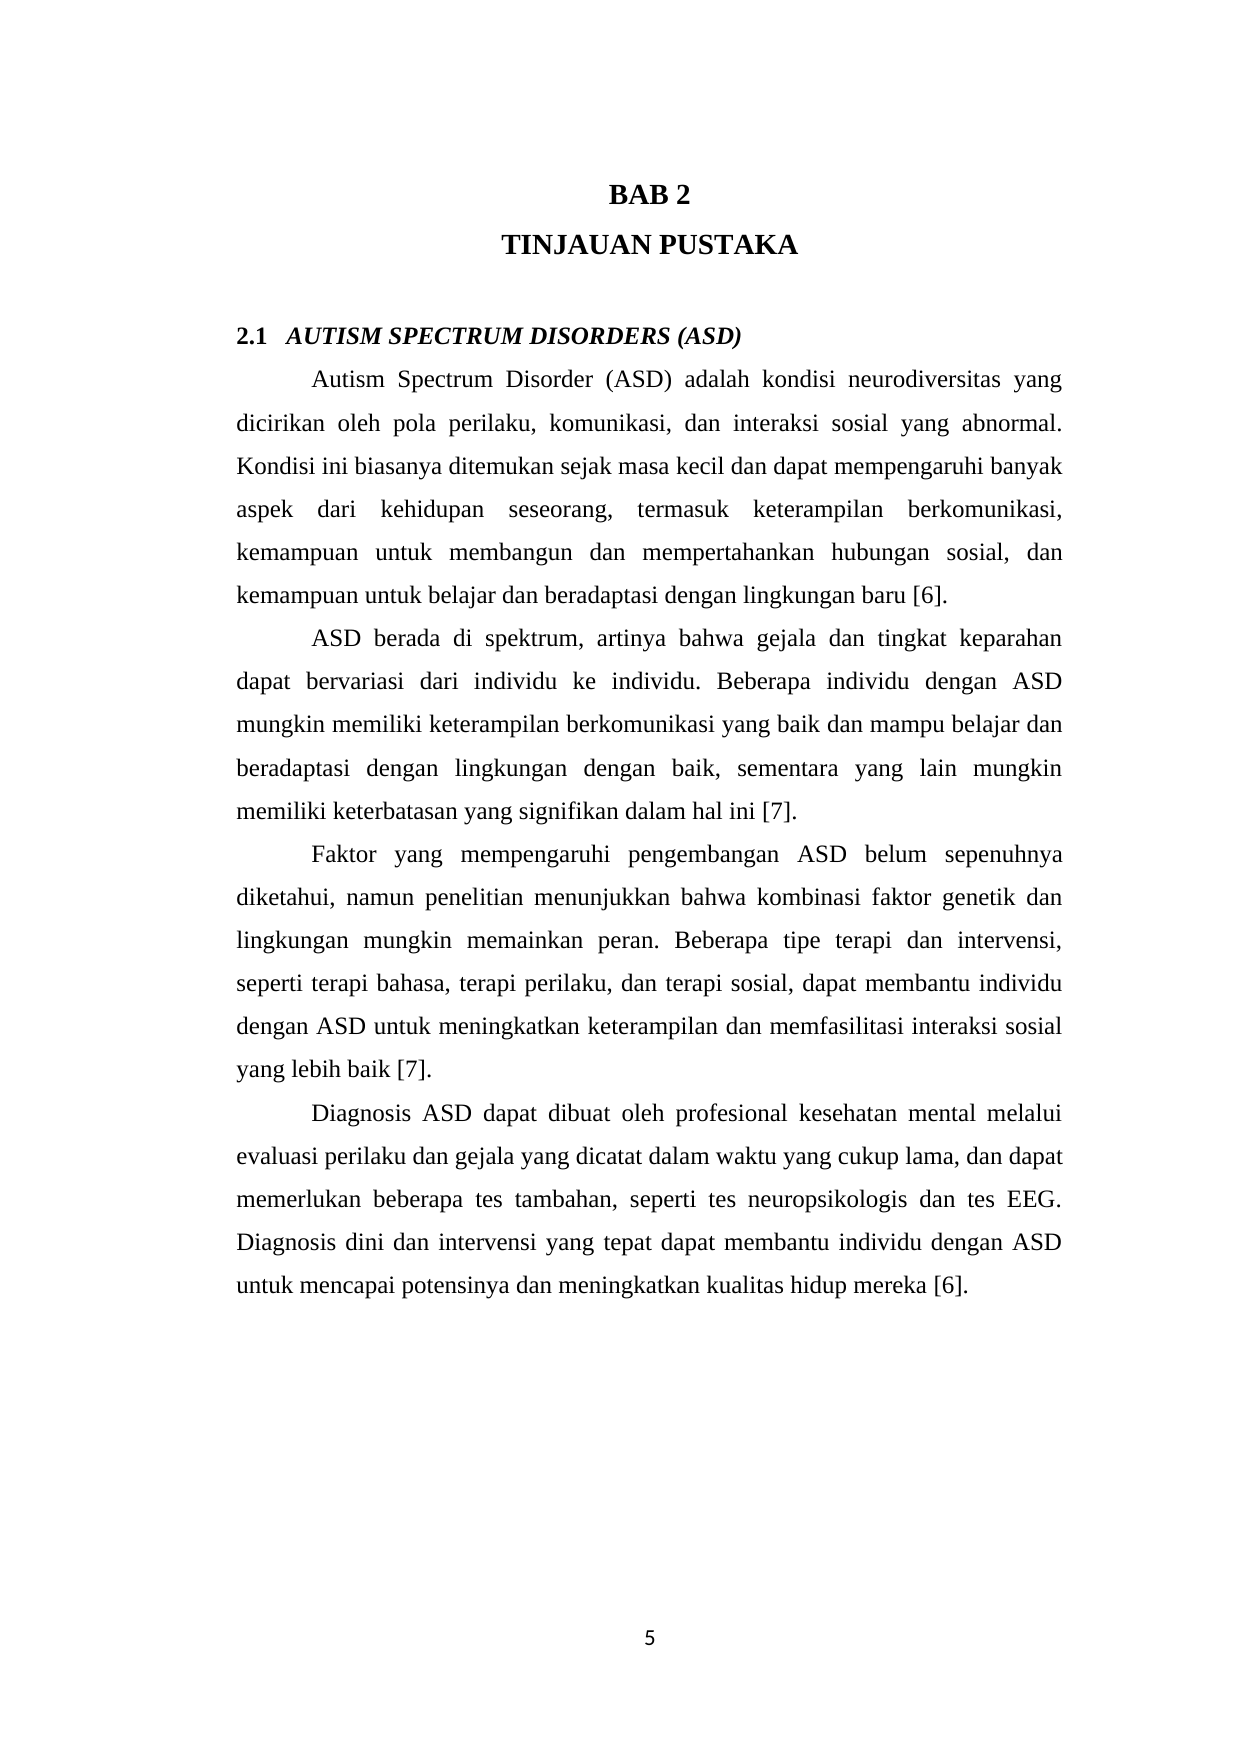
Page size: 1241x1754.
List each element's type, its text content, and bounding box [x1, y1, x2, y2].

text ASD berada di spektrum, artinya bahwa gejala dan tingkat keparahan dapat bervariasi dari individu ke individu. Beberapa individu dengan ASD mungkin memiliki keterampilan berkomunikasi yang baik dan mampu belajar dan beradaptasi dengan lingkungan dengan baik, sementara yang lain mungkin memiliki keterbatasan yang signifikan dalam hal ini [7]. [236, 623, 1063, 824]
subtitle AUTISM SPECTRUM DISORDERS (ASD) [236, 321, 1063, 350]
text Faktor yang mempengaruhi pengembangan ASD belum sepenuhnya diketahui, namun penelitian menunjukkan bahwa kombinasi faktor genetik dan lingkungan mungkin memainkan peran. Beberapa tipe terapi dan intervensi, seperti terapi bahasa, terapi perilaku, dan terapi sosial, dapat membantu individu dengan ASD untuk meningkatkan keterampilan dan memfasilitasi interaksi sosial yang lebih baik [7]. [236, 839, 1063, 1083]
text Diagnosis ASD dapat dibuat oleh profesional kesehatan mental melalui evaluasi perilaku dan gejala yang dicatat dalam waktu yang cukup lama, dan dapat memerlukan beberapa tes tambahan, seperti tes neuropsikologis dan tes EEG. Diagnosis dini dan intervensi yang tepat dapat membantu individu dengan ASD untuk mencapai potensinya dan meningkatkan kualitas hidup mereka [6]. [236, 1098, 1063, 1299]
subtitle BAB 2 TINJAUAN PUSTAKA [236, 177, 1063, 261]
text Autism Spectrum Disorder (ASD) adalah kondisi neurodiversitas yang dicirikan oleh pola perilaku, komunikasi, dan interaksi sosial yang abnormal. Kondisi ini biasanya ditemukan sejak masa kecil dan dapat mempengaruhi banyak aspek dari kehidupan seseorang, termasuk keterampilan berkomunikasi, kemampuan untuk membangun dan mempertahankan hubungan sosial, dan kemampuan untuk belajar dan beradaptasi dengan lingkungan baru [6]. [236, 364, 1063, 609]
